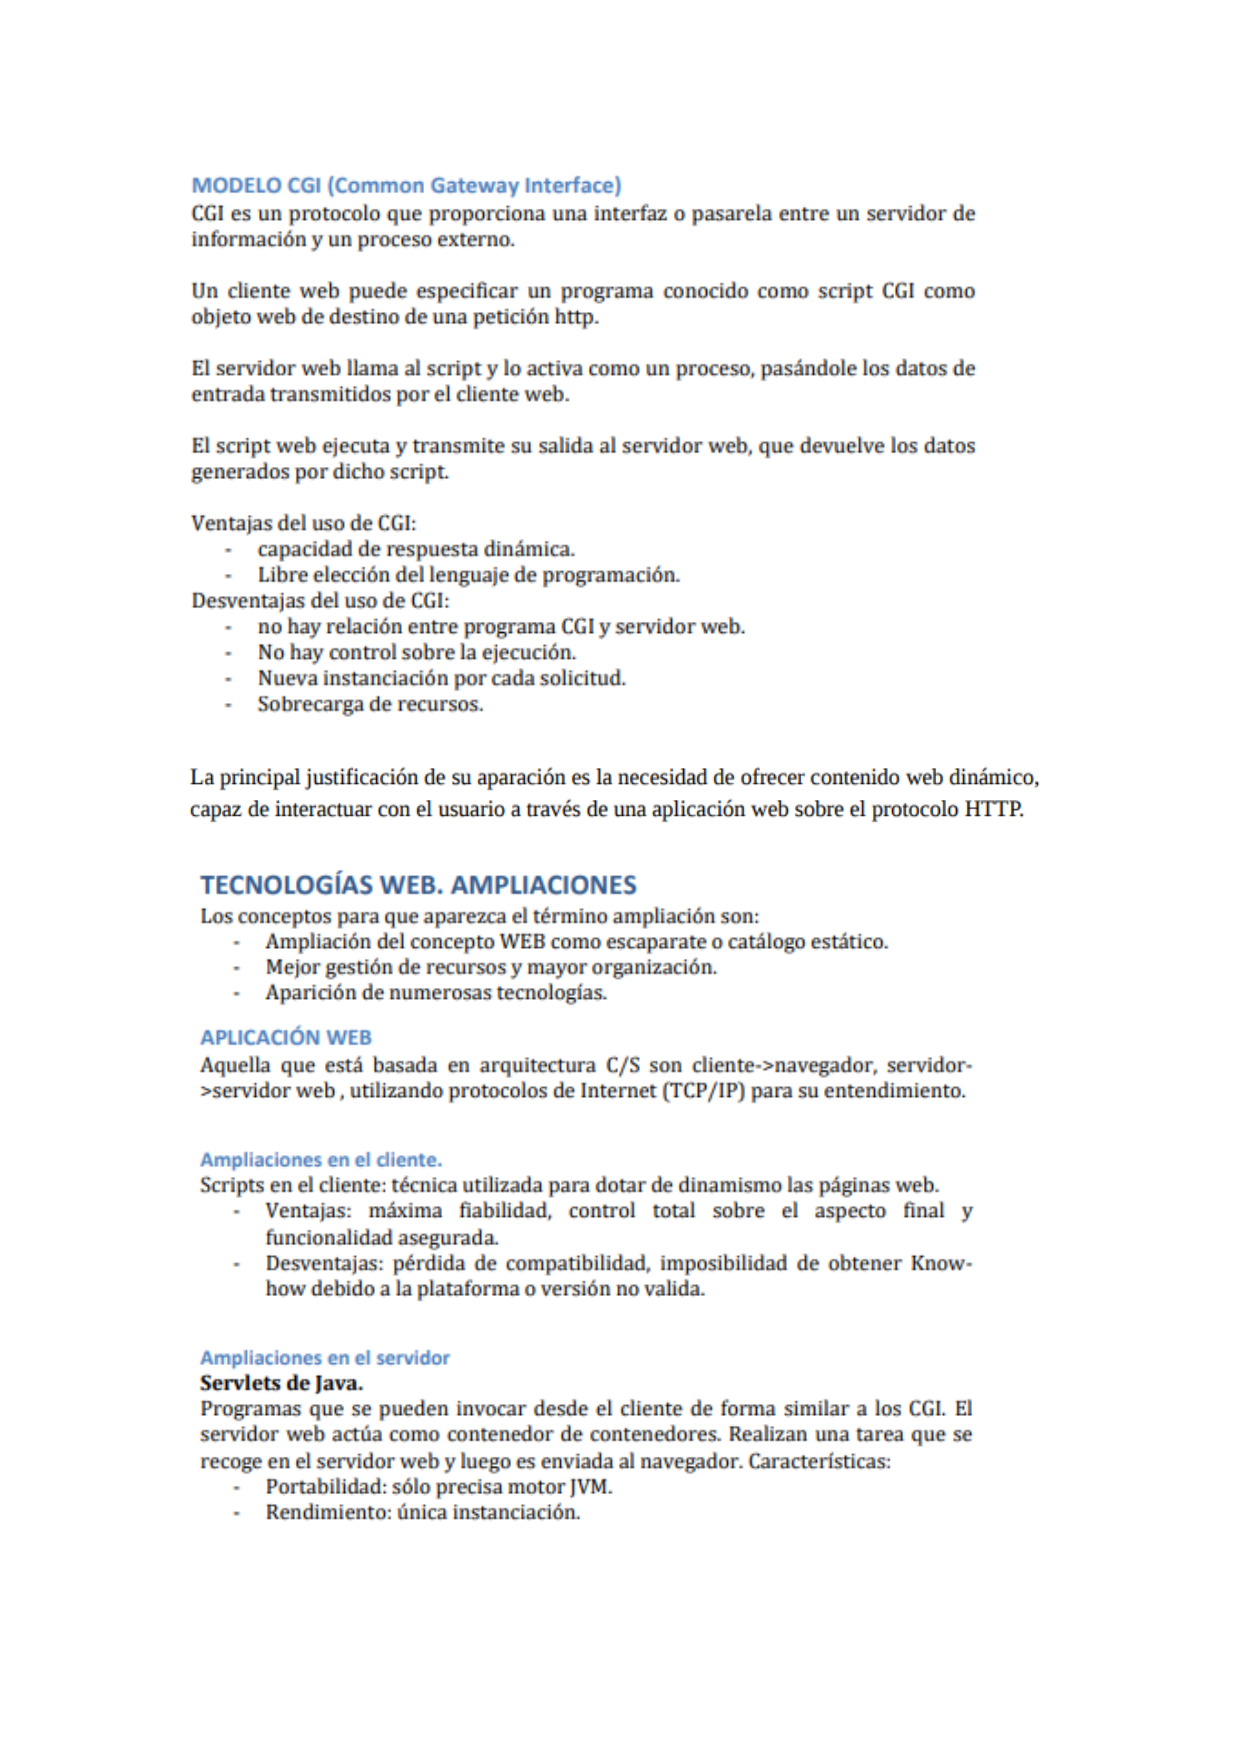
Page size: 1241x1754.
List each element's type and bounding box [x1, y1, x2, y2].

picture [177, 757, 1063, 841]
picture [177, 858, 1021, 1554]
picture [177, 147, 1001, 739]
